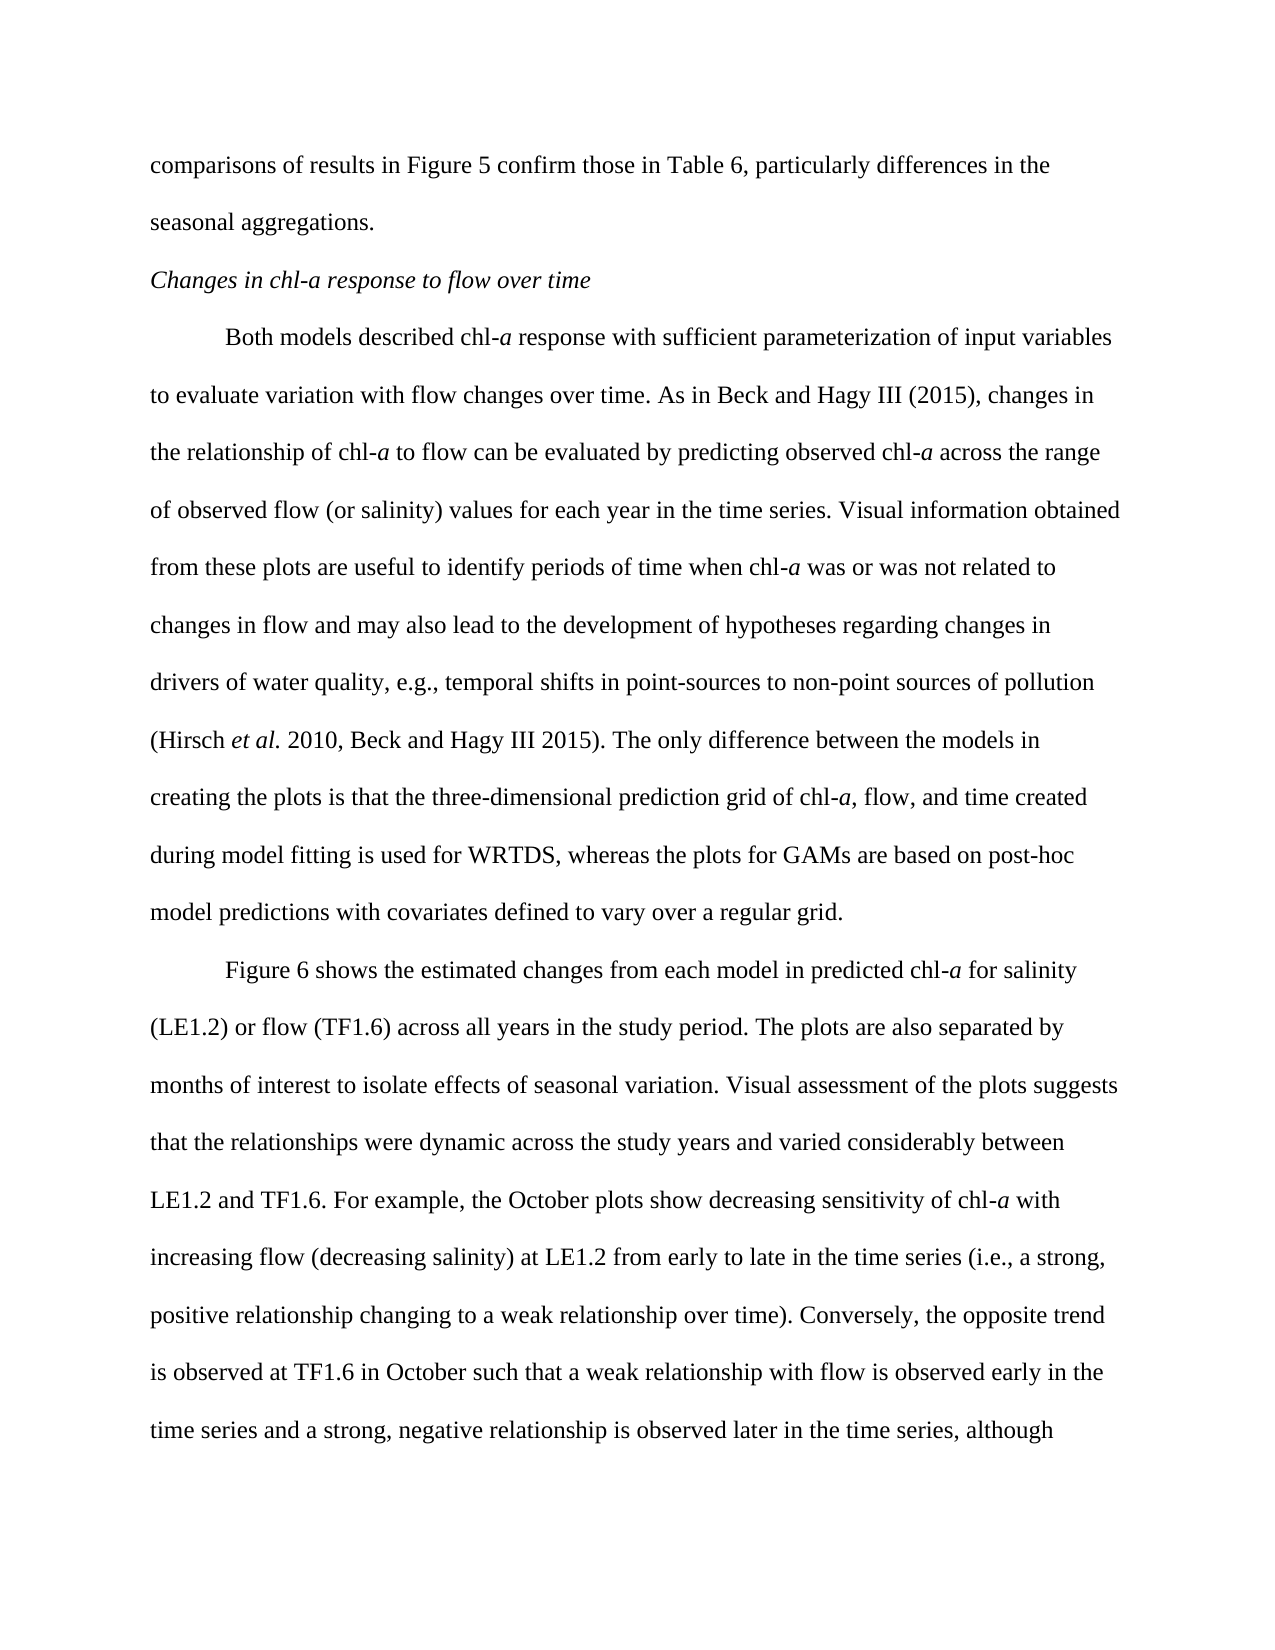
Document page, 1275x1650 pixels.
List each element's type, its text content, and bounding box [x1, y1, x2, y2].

text Changes in chl-a response to flow over time [150, 265, 1125, 294]
